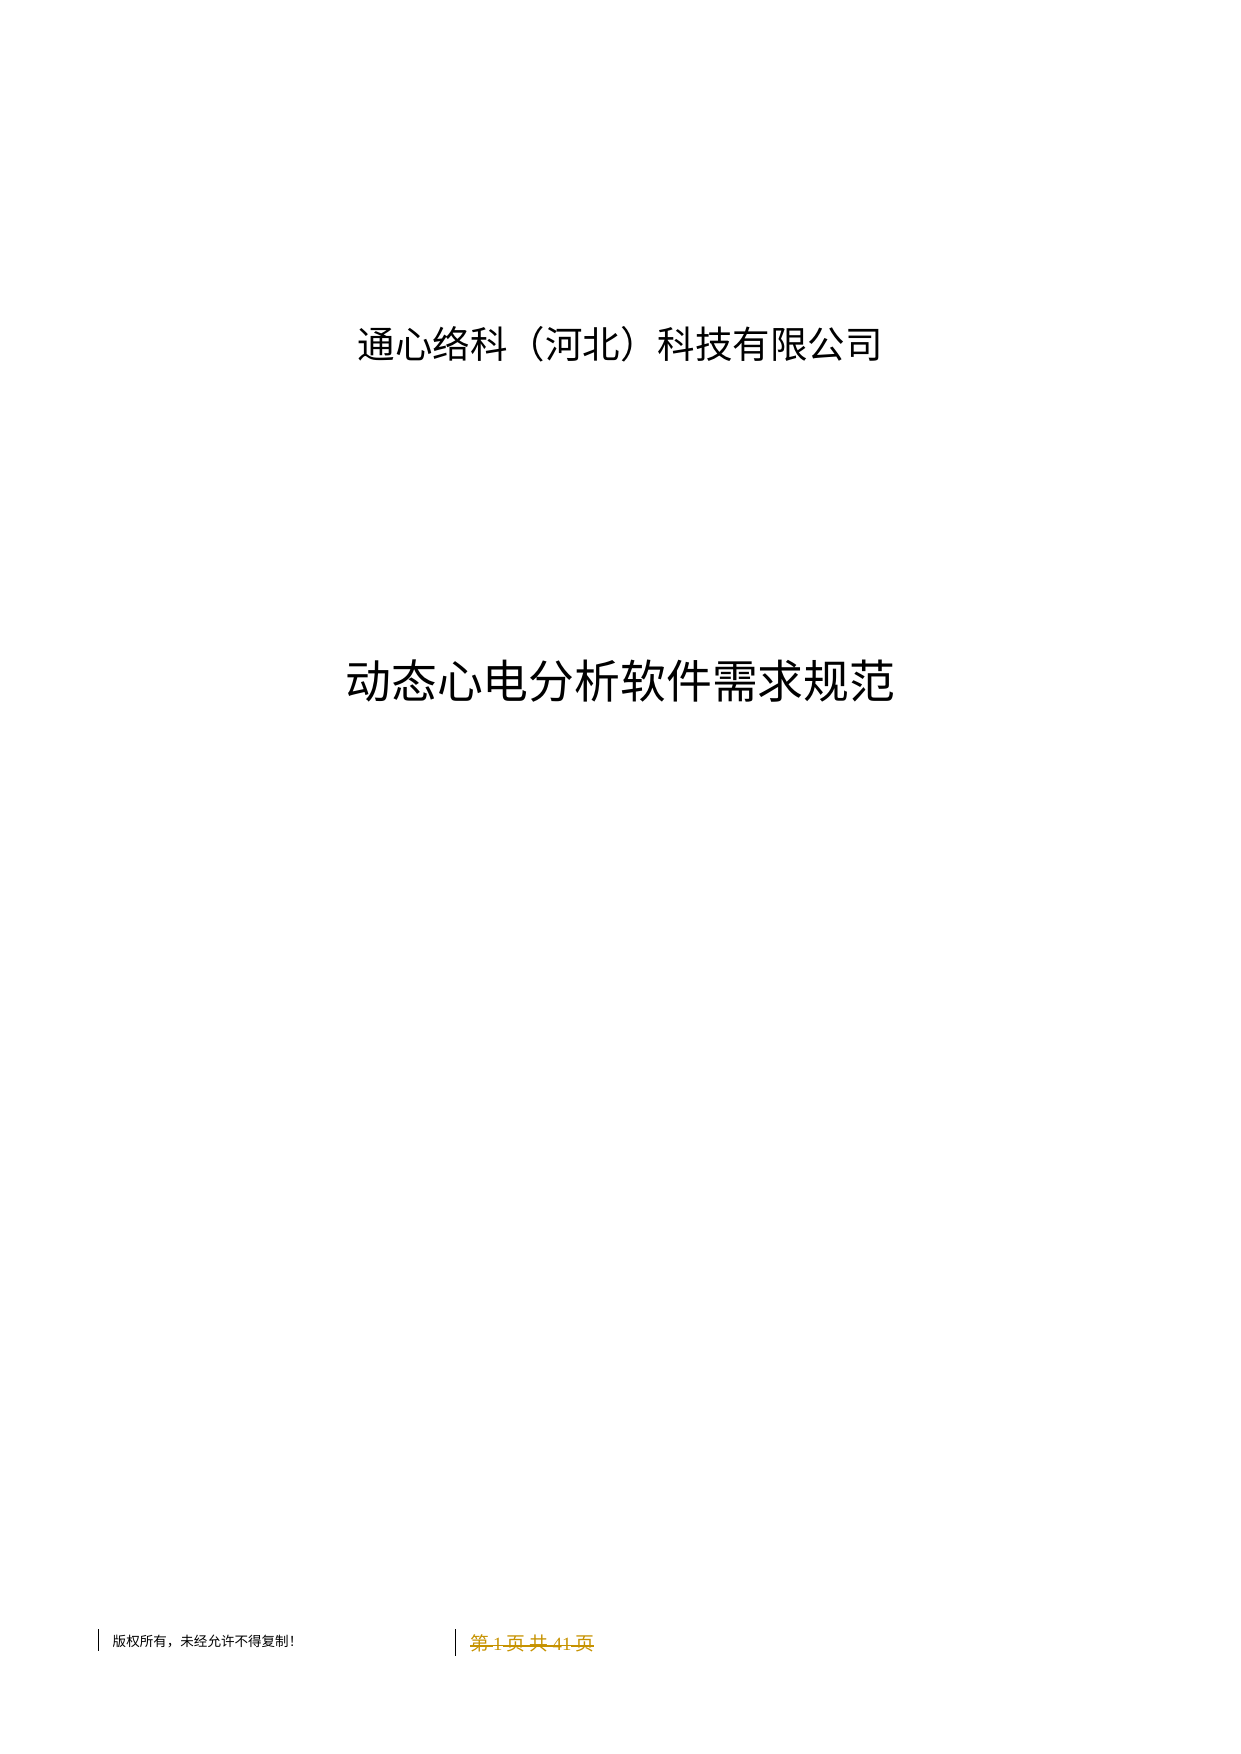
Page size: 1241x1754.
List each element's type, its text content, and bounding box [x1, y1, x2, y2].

text 通心络科（河北）科技有限公司 [112, 315, 1128, 369]
text 动态心电分析软件需求规范 [112, 629, 1128, 727]
